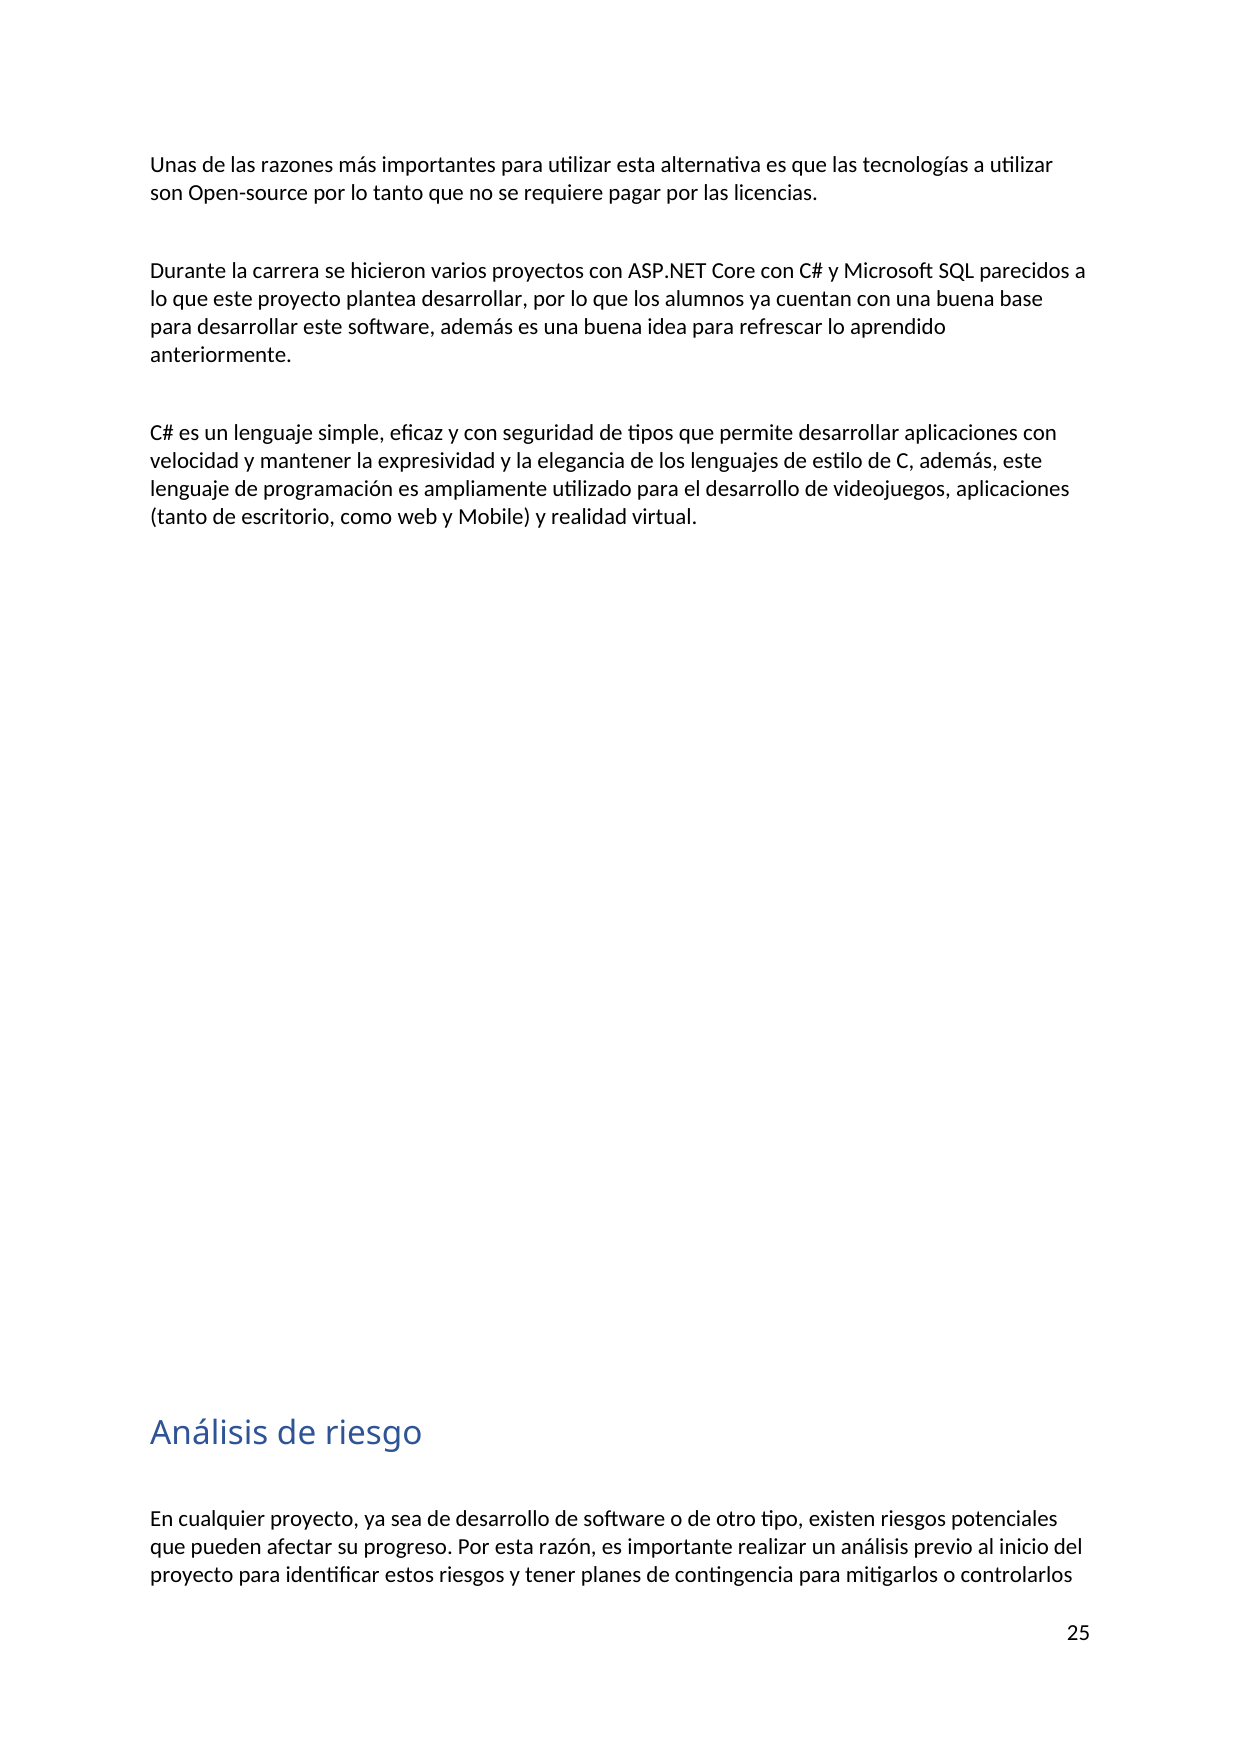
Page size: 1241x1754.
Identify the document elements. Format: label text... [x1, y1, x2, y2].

text Unas de las razones más importantes para utilizar esta alternativa es que las tecnologías a utilizar son Open-source por lo tanto que no se requiere pagar por las licencias. [150, 150, 1090, 206]
text C# es un lenguaje simple, eficaz y con seguridad de tipos que permite desarrollar aplicaciones con velocidad y mantener la expresividad y la elegancia de los lenguajes de estilo de C, además, este lenguaje de programación es ampliamente utilizado para el desarrollo de videojuegos, aplicaciones (tanto de escritorio, como web y Mobile) y realidad virtual. [150, 418, 1090, 530]
text Durante la carrera se hicieron varios proyectos con ASP.NET Core con C# y Microsoft SQL parecidos a lo que este proyecto plantea desarrollar, por lo que los alumnos ya cuentan con una buena base para desarrollar este software, además es una buena idea para refrescar lo aprendido anteriormente. [150, 256, 1090, 368]
subtitle Análisis de riesgo [150, 1409, 1090, 1454]
